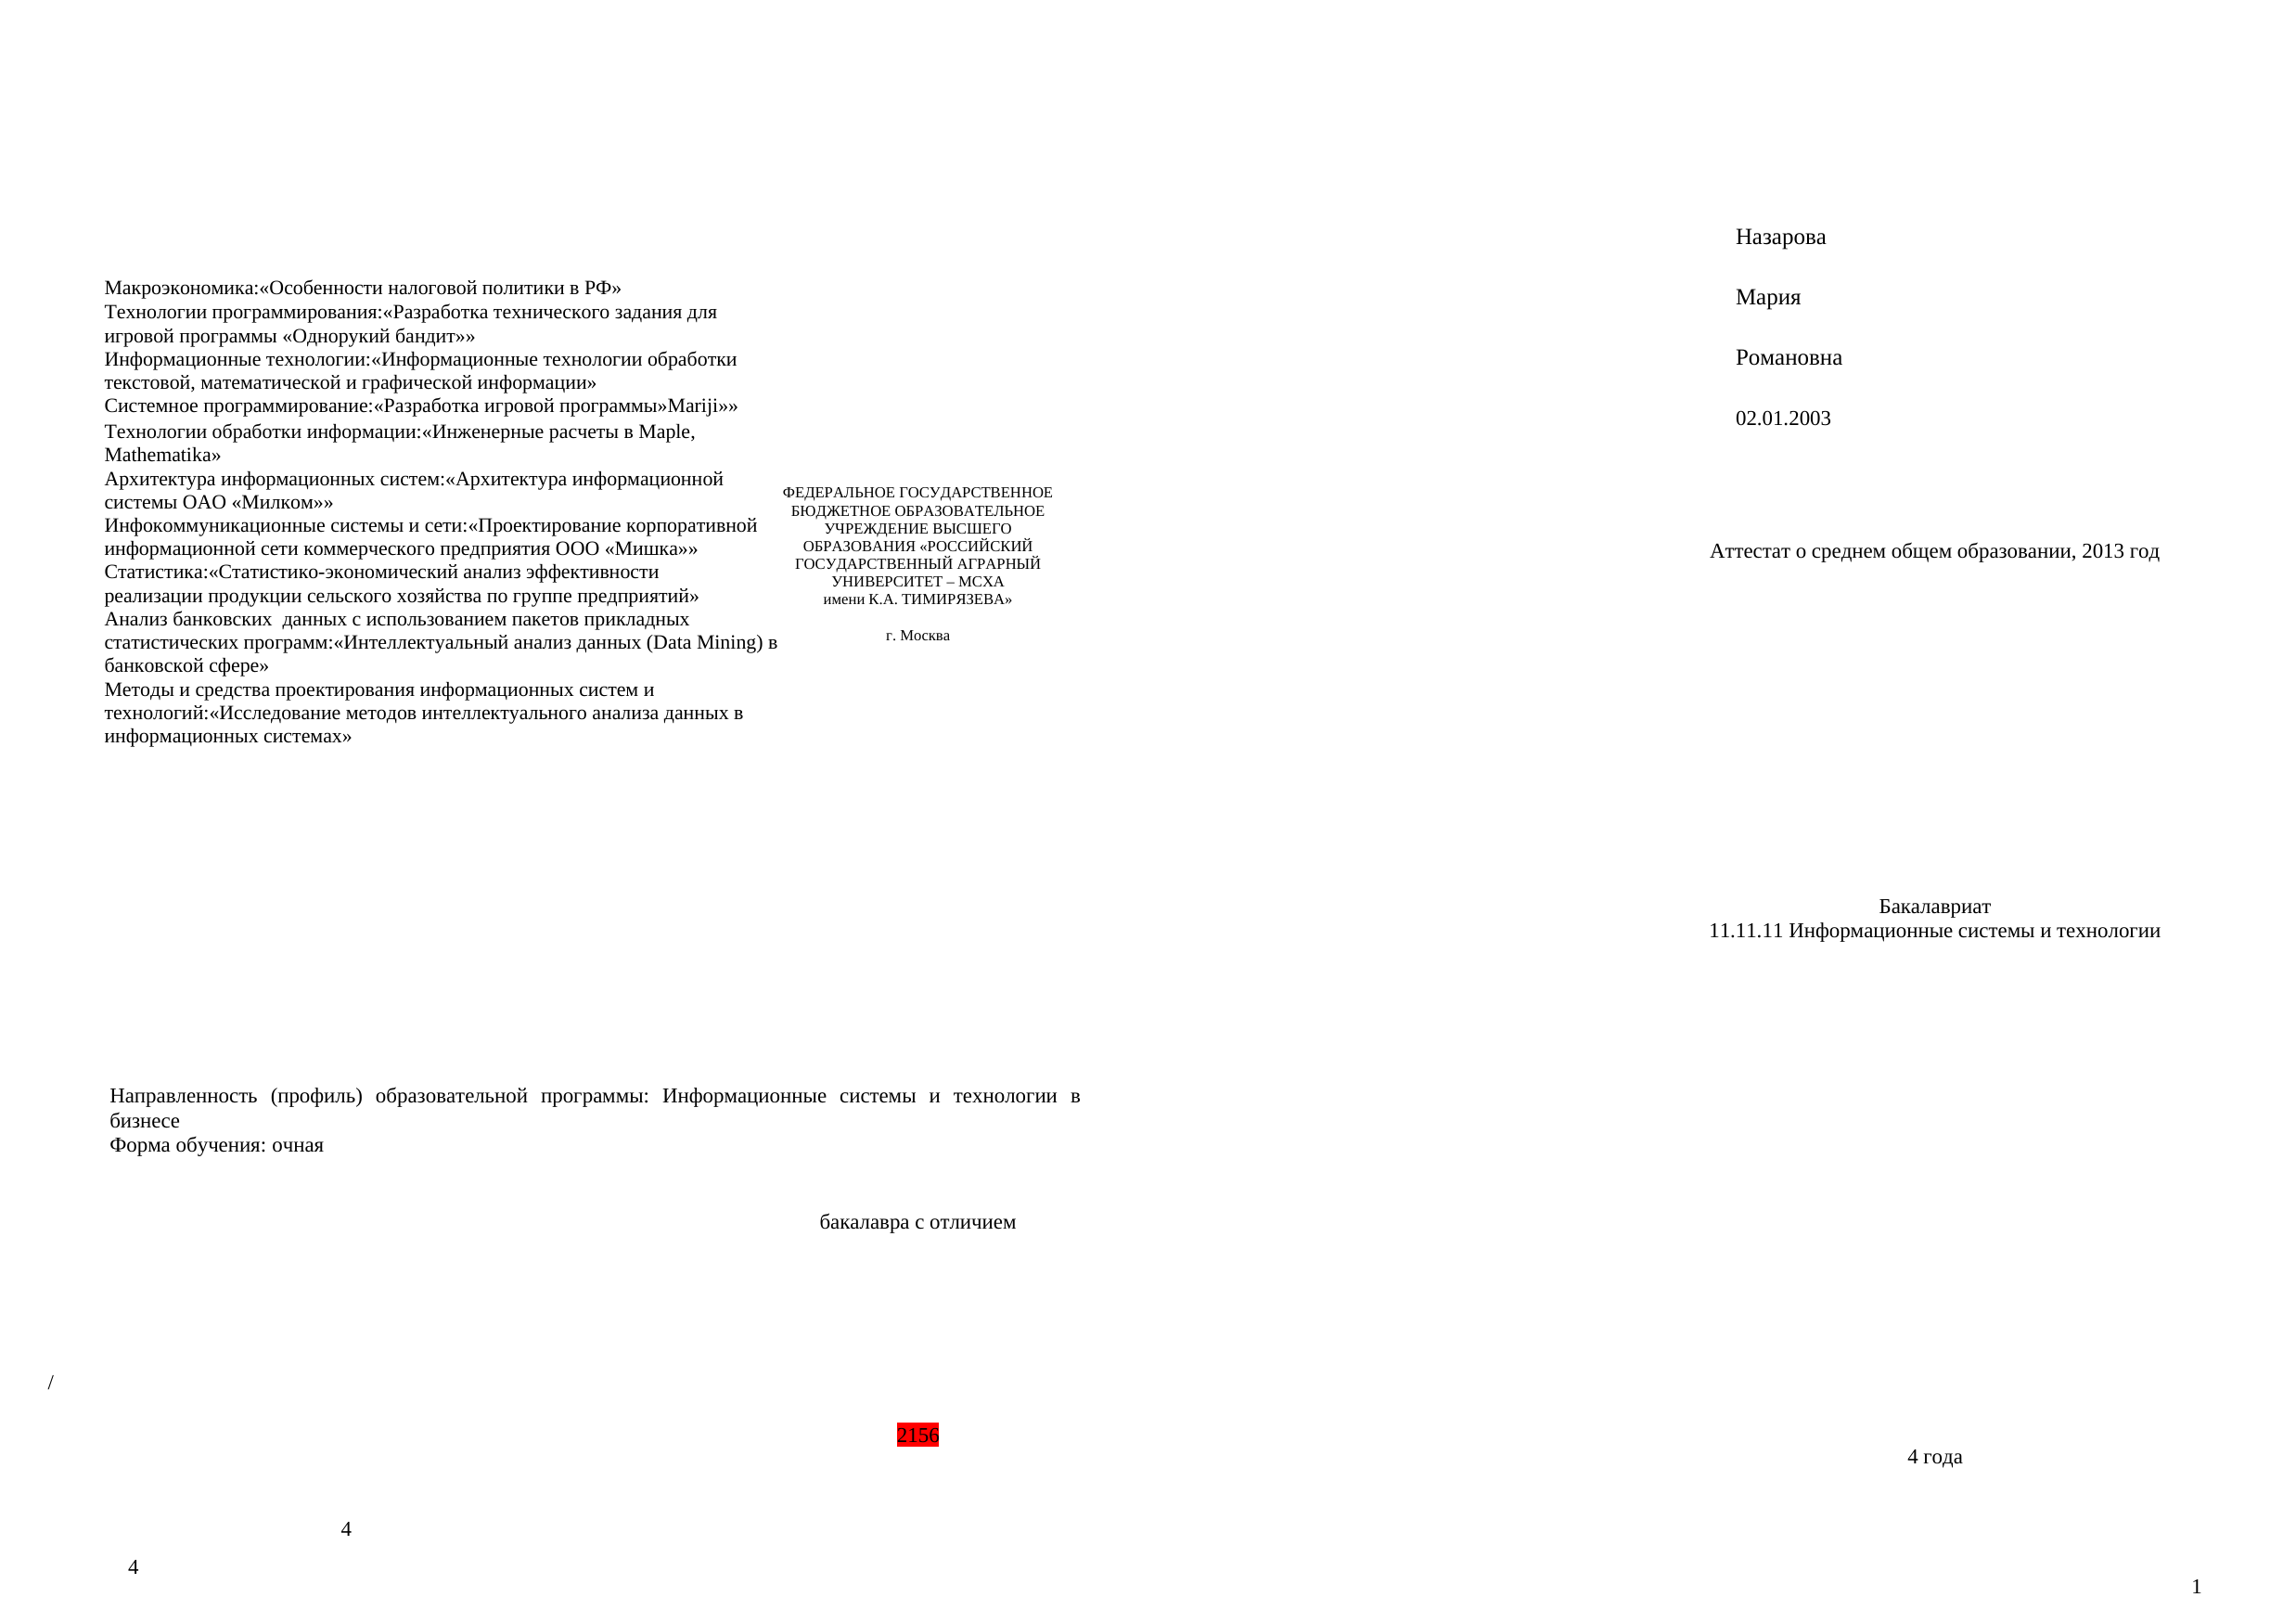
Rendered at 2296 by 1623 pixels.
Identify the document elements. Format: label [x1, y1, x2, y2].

table_header [0, 0, 764, 1598]
table_header [765, 0, 1530, 1598]
table_header [1530, 0, 2295, 1598]
